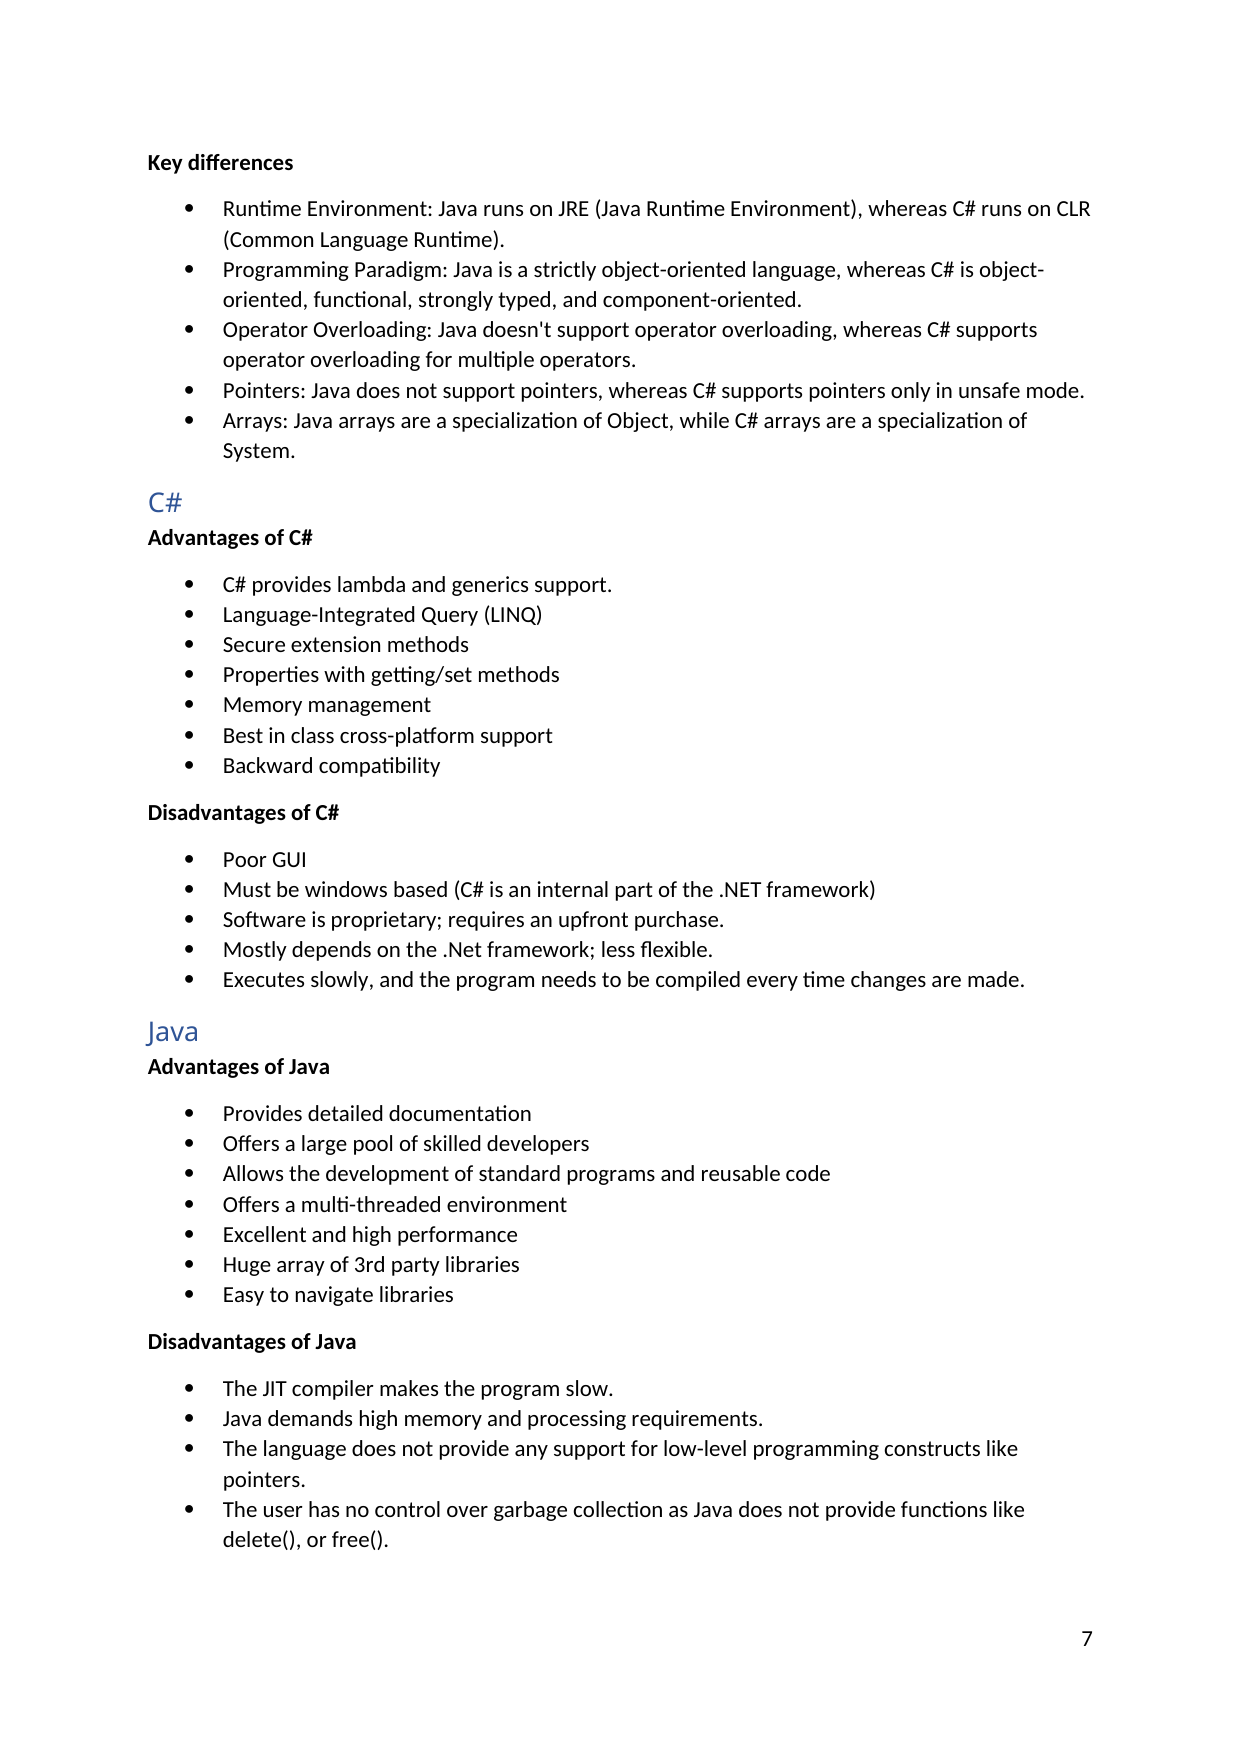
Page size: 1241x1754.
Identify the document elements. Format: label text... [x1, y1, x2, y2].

list Properties with getting/set methods [185, 660, 1093, 688]
list The user has no control over garbage collection as Java does not provide functions like delete(), or free(). [185, 1495, 1093, 1553]
subtitle Java [148, 1012, 1093, 1049]
list Offers a multi-threaded environment [185, 1190, 1093, 1218]
list Executes slowly, and the program needs to be compiled every time changes are made. [185, 966, 1093, 993]
list Java demands high memory and processing requirements. [185, 1404, 1093, 1432]
list Excellent and high performance [185, 1220, 1093, 1248]
list Runtime Environment: Java runs on JRE (Java Runtime Environment), whereas C# runs on CLR (Common Language Runtime). [185, 194, 1093, 253]
list Must be windows based (C# is an internal part of the .NET framework) [185, 875, 1093, 903]
list C# provides lambda and generics support. [185, 570, 1093, 598]
list The JIT compiler makes the program slow. [185, 1374, 1093, 1402]
list Mostly depends on the .Net framework; less flexible. [185, 935, 1093, 963]
list Pointers: Java does not support pointers, whereas C# supports pointers only in unsafe mode. [185, 376, 1093, 404]
text Disadvantages of C# [148, 798, 1093, 826]
list Secure extension methods [185, 630, 1093, 658]
list Arrays: Java arrays are a specialization of Object, while C# arrays are a specialization of System. [185, 406, 1093, 464]
list Memory management [185, 691, 1093, 718]
list Language-Integrated Query (LINQ) [185, 600, 1093, 628]
list Offers a large pool of skilled developers [185, 1129, 1093, 1157]
list Provides detailed documentation [185, 1099, 1093, 1127]
text Advantages of Java [148, 1052, 1093, 1080]
list Operator Overloading: Java doesn't support operator overloading, whereas C# supports operator overloading for multiple operators. [185, 315, 1093, 373]
list Best in class cross-platform support [185, 721, 1093, 749]
list The language does not provide any support for low-level programming constructs like pointers. [185, 1434, 1093, 1493]
list Backward compatibility [185, 751, 1093, 779]
text Advantages of C# [148, 523, 1093, 551]
list Software is proprietary; requires an upfront purchase. [185, 905, 1093, 933]
list Allows the development of standard programs and reusable code [185, 1159, 1093, 1187]
list Programming Paradigm: Java is a strictly object-oriented language, whereas C# is object-oriented, functional, strongly typed, and component-oriented. [185, 255, 1093, 313]
list Poor GUI [185, 845, 1093, 873]
list Easy to navigate libraries [185, 1280, 1093, 1308]
subtitle C# [148, 483, 1093, 520]
text Key differences [148, 148, 1093, 176]
list Huge array of 3rd party libraries [185, 1250, 1093, 1278]
text Disadvantages of Java [148, 1327, 1093, 1355]
